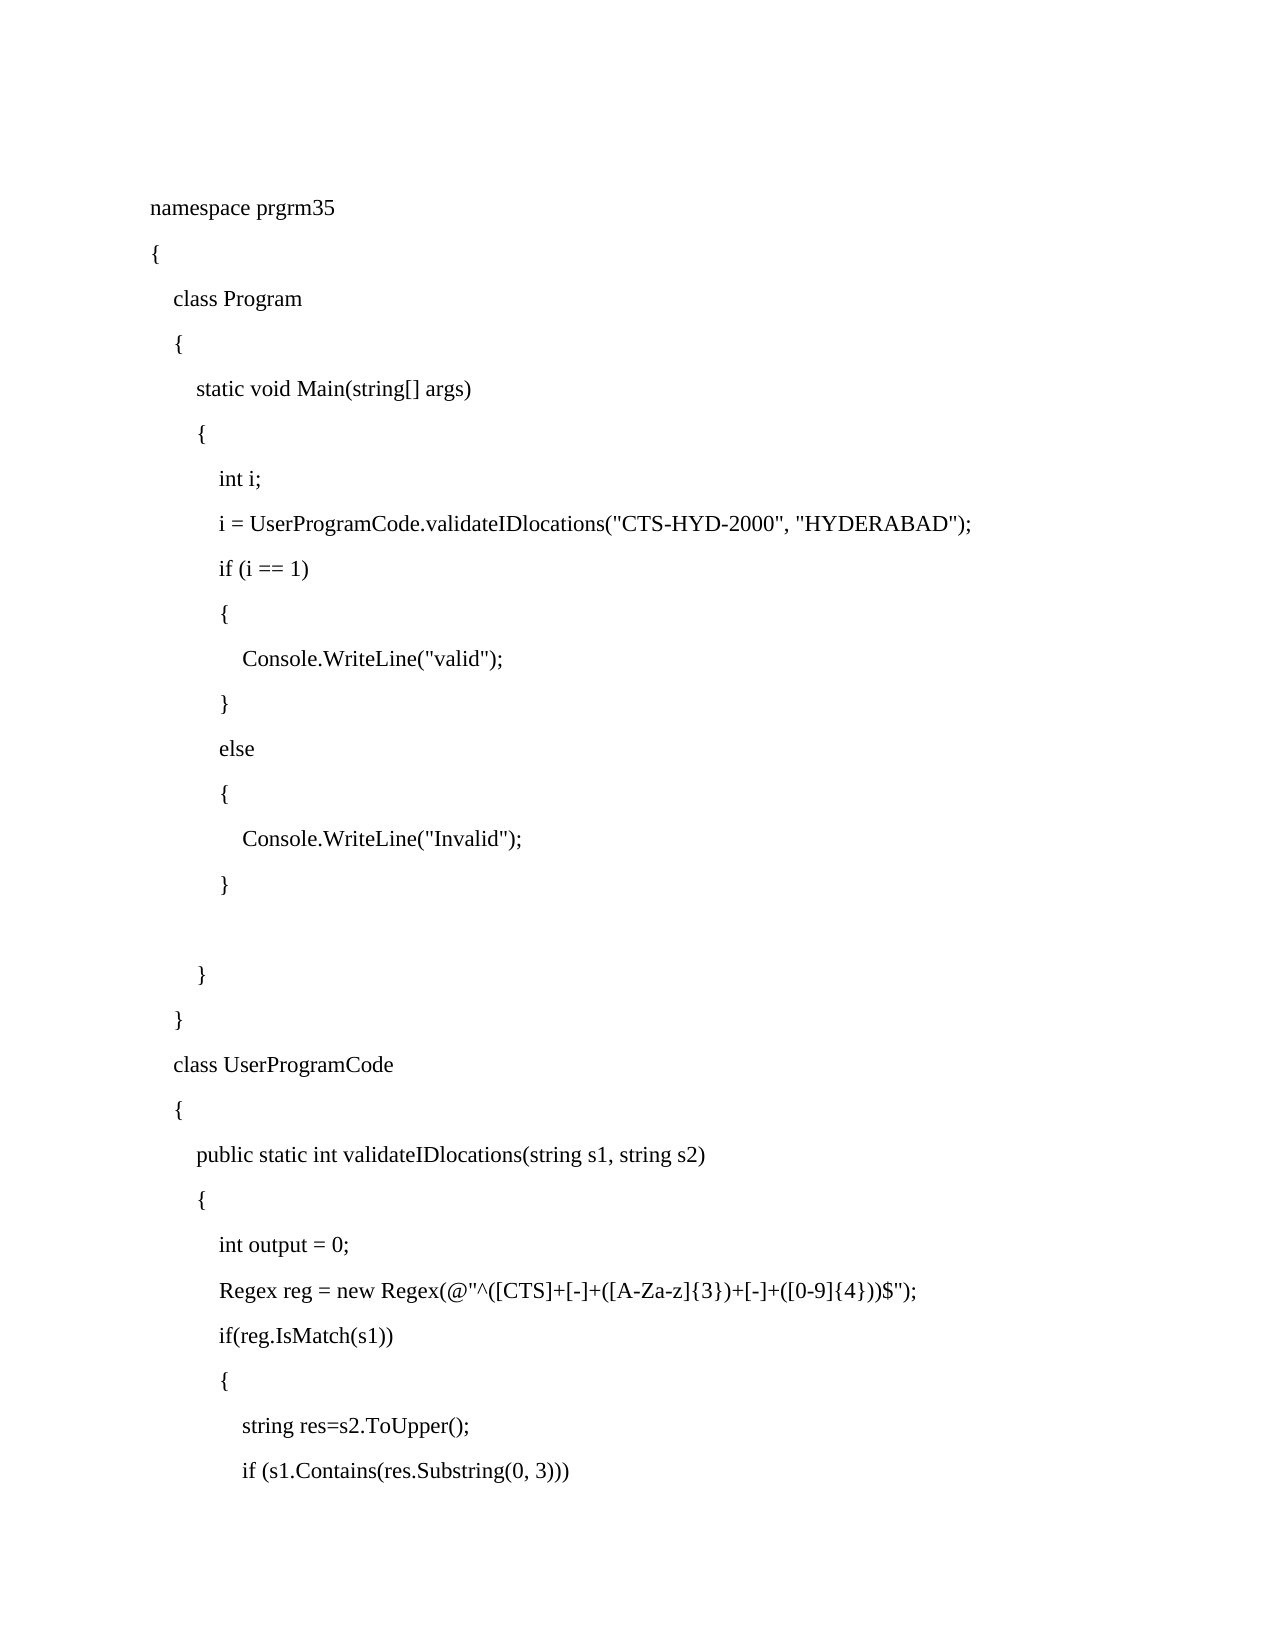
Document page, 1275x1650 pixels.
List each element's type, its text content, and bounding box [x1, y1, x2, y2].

text { [173, 330, 1137, 356]
text { [150, 240, 1137, 266]
text string res=s2.ToUpper(); [242, 1412, 1137, 1438]
text { [219, 1367, 1137, 1393]
text Console.WriteLine("valid"); [242, 645, 1137, 671]
text { [196, 1187, 1137, 1213]
text Console.WriteLine("Invalid"); [242, 825, 1137, 852]
text i = UserProgramCode.validateIDlocations("CTS-HYD-2000", "HYDERABAD"); if (i == 1) [219, 510, 974, 582]
text int i; [219, 465, 1137, 492]
text } [219, 871, 1137, 897]
text } [219, 690, 1137, 716]
text } [173, 1006, 1137, 1032]
text class UserProgramCode [173, 1051, 1137, 1077]
text if (s1.Contains(res.Substring(0, 3))) [242, 1457, 1137, 1483]
text public static int validateIDlocations(string s1, string s2) [196, 1141, 1137, 1168]
text Regex reg = new Regex(@"^([CTS]+[-]+([A-Za-z]{3})+[-]+([0-9]{4}))$"); [219, 1277, 1137, 1303]
text int output = 0; [219, 1232, 1137, 1258]
text { [196, 420, 1137, 447]
text static void Main(string[] args) [196, 375, 1137, 401]
text namespace prgrm35 [150, 194, 1137, 221]
text { [173, 1096, 1137, 1123]
text { [219, 600, 1137, 626]
text { [219, 780, 1137, 807]
text else [219, 735, 1137, 761]
text if(reg.IsMatch(s1)) [219, 1322, 1137, 1348]
text } [196, 961, 1137, 987]
text class Program [173, 285, 1137, 311]
